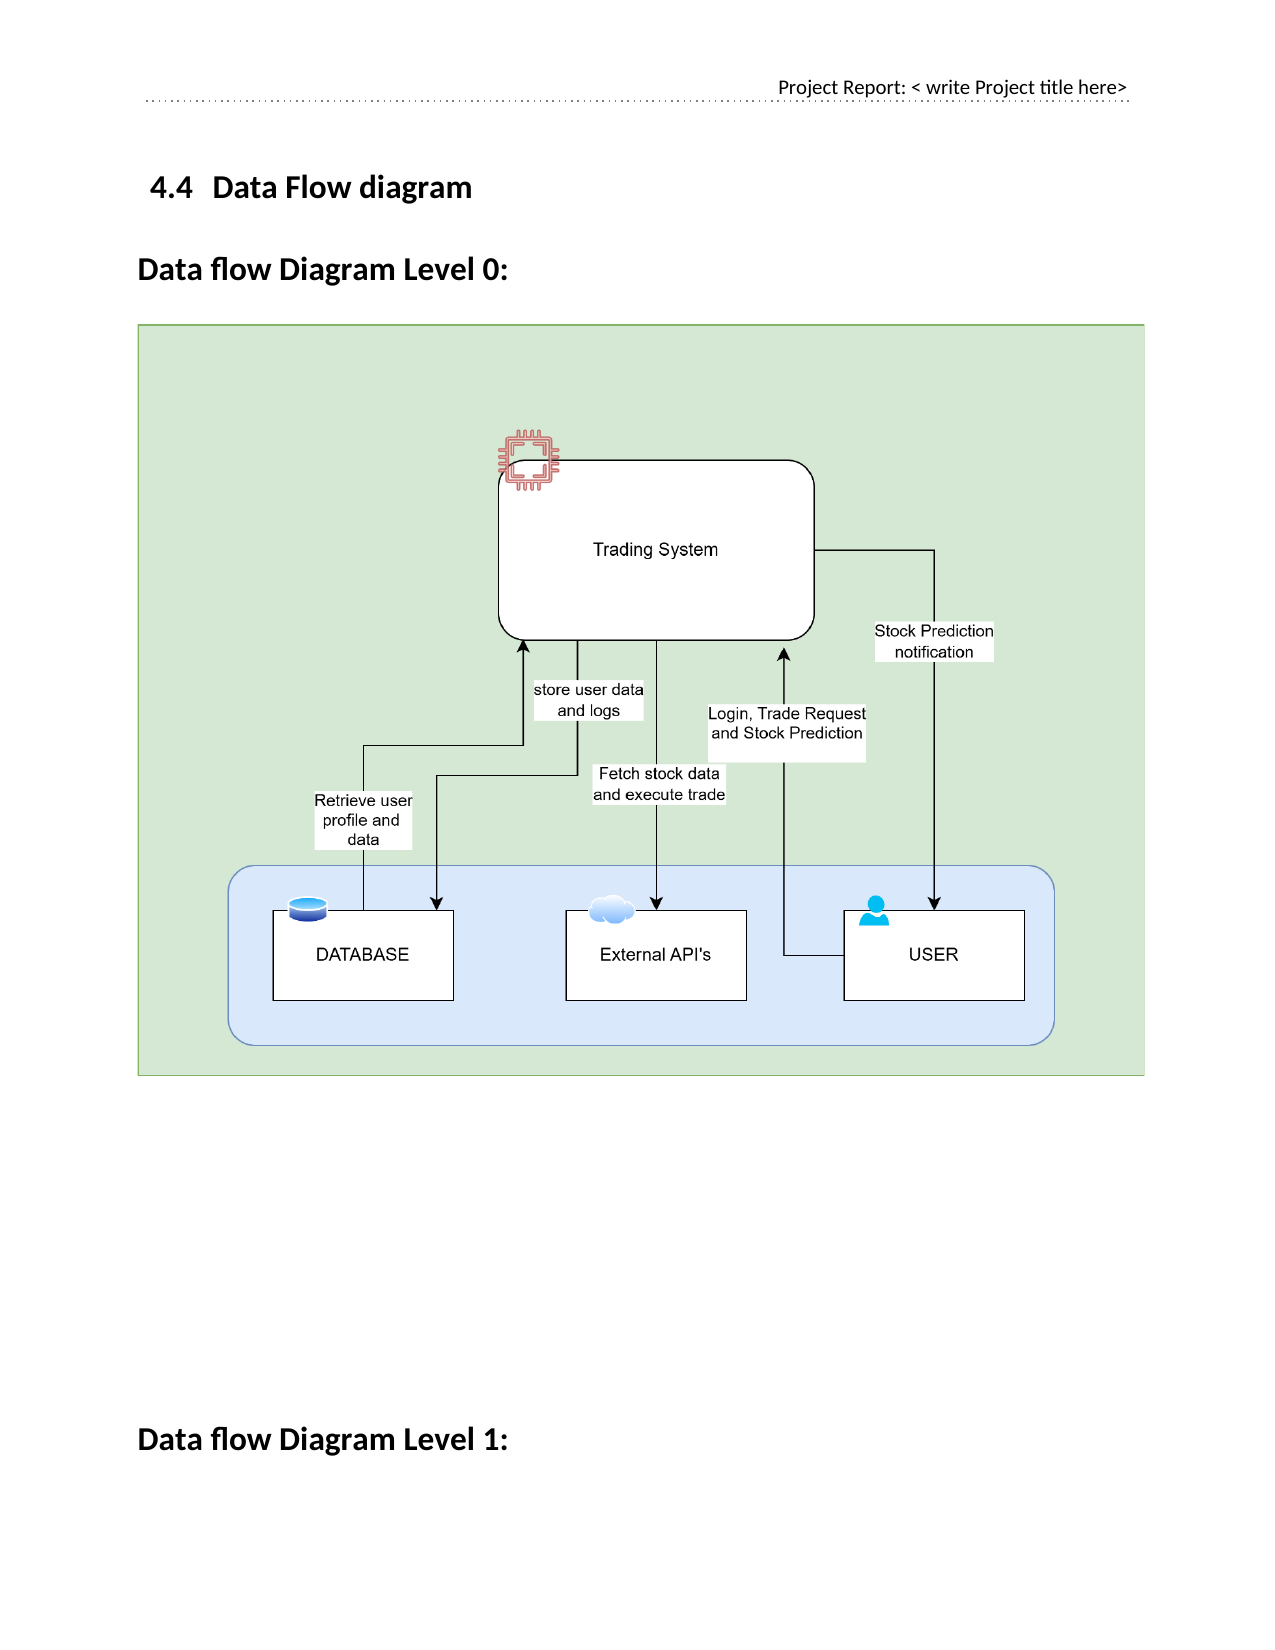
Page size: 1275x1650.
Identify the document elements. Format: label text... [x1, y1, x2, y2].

list Data Flow diagram [150, 166, 1221, 207]
picture [137, 324, 1145, 1076]
text Data flow Diagram Level 0: [137, 248, 1221, 289]
text Data flow Diagram Level 1: [137, 1418, 1221, 1459]
